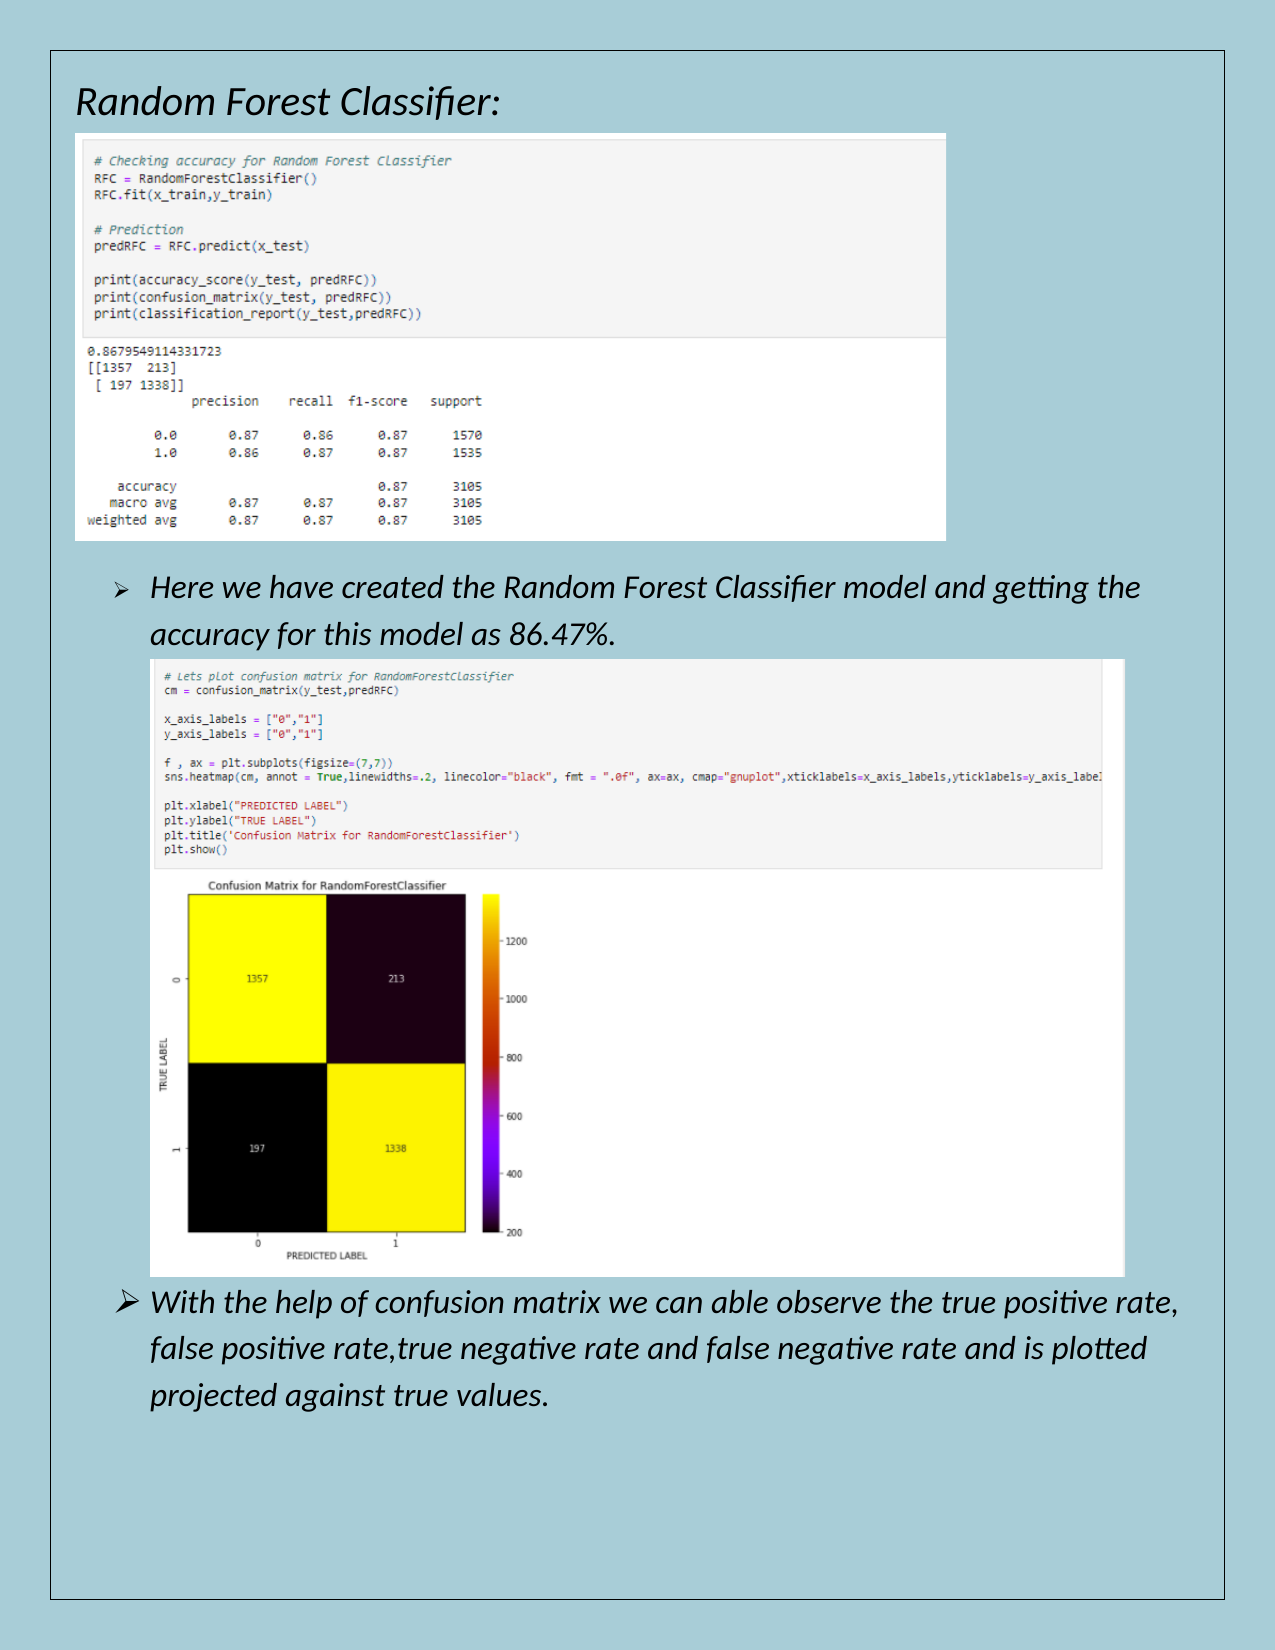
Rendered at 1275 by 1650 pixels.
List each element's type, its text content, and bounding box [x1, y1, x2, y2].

picture [150, 659, 1125, 1277]
picture [75, 133, 947, 541]
subtitle Random Forest Classifier: [75, 75, 1200, 126]
list With the help of confusion matrix we can able observe the true positive rate, false positive rate,true negative rate and false negative rate and is plotted projected against true values. [112, 1281, 1200, 1415]
list Here we have created the Random Forest Classifier model and getting the accuracy for this model as 86.47%. [112, 566, 1200, 653]
